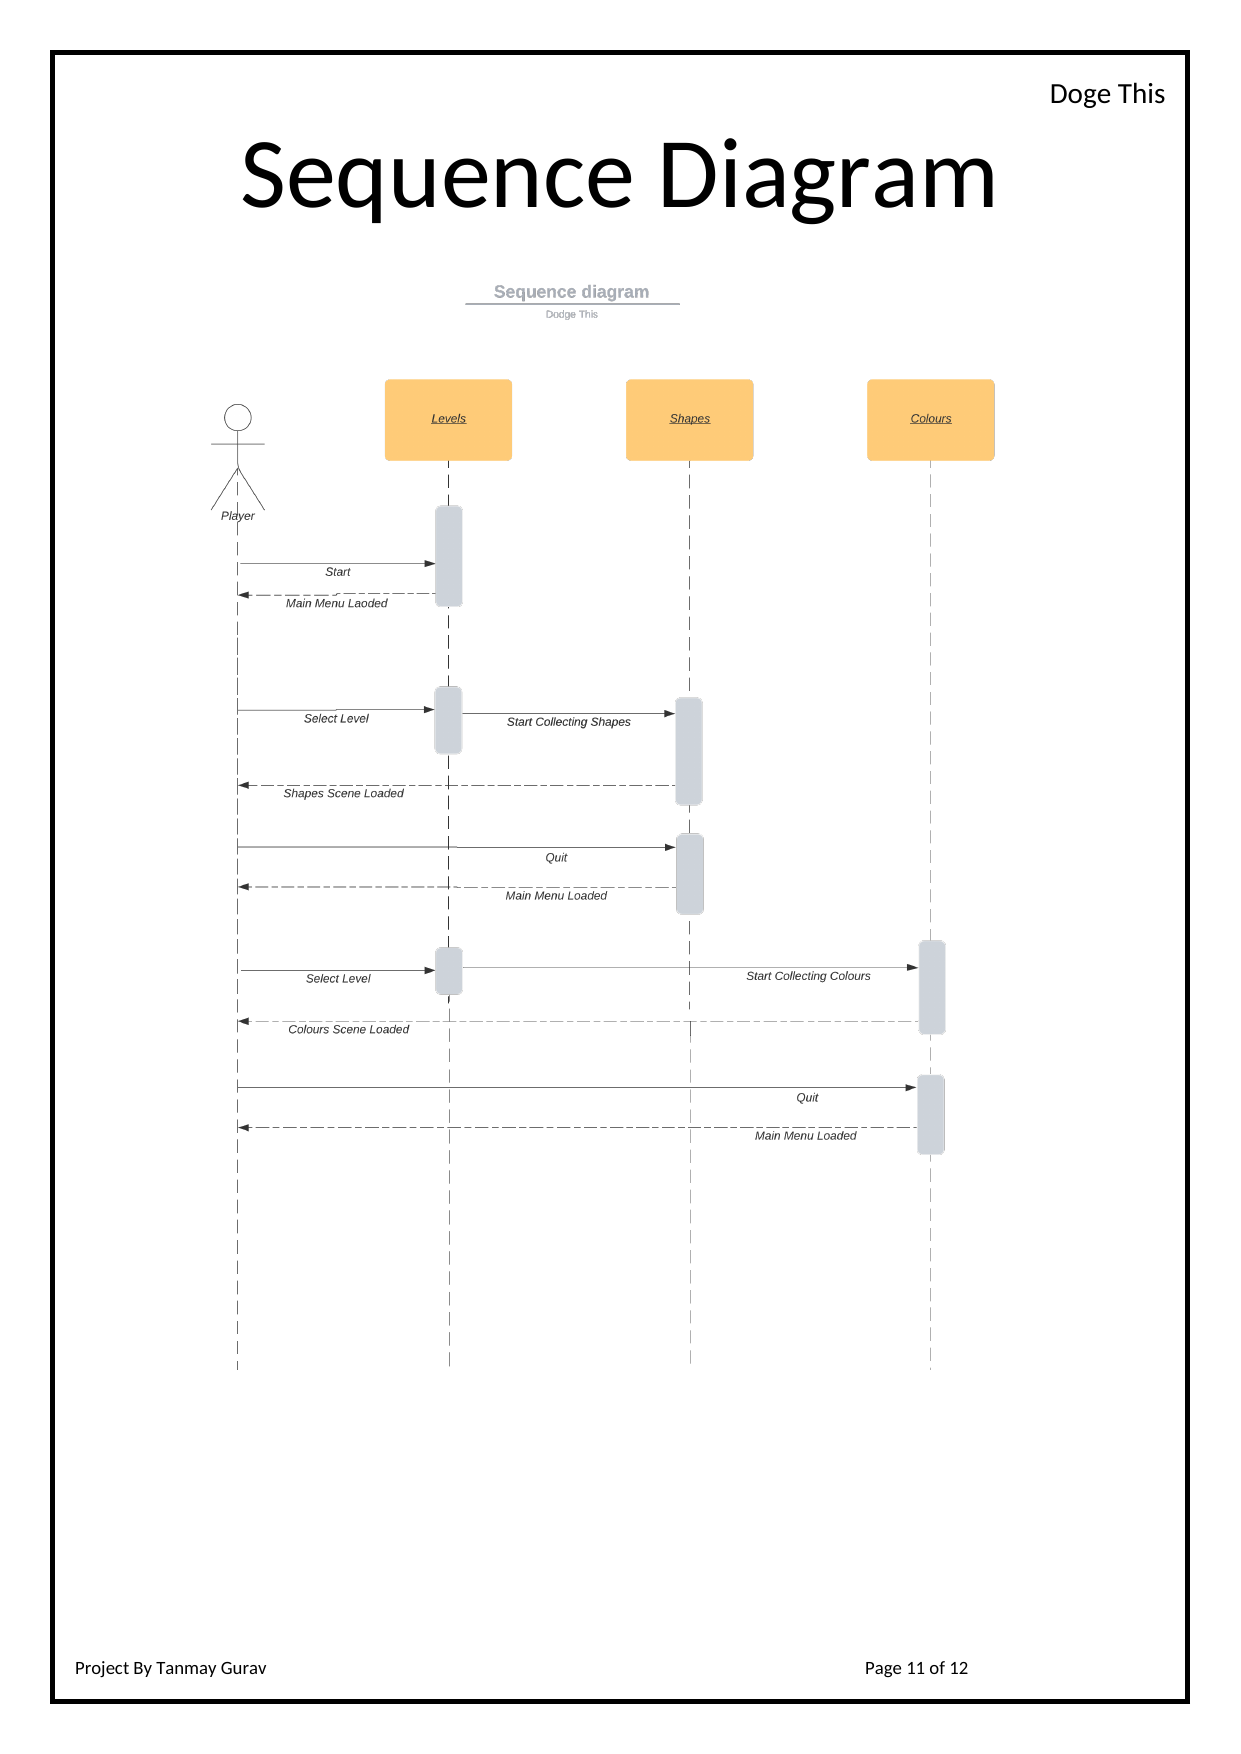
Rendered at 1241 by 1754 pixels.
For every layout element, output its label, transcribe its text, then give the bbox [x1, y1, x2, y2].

picture [76, 232, 1164, 1370]
text Sequence Diagram [75, 111, 1165, 233]
